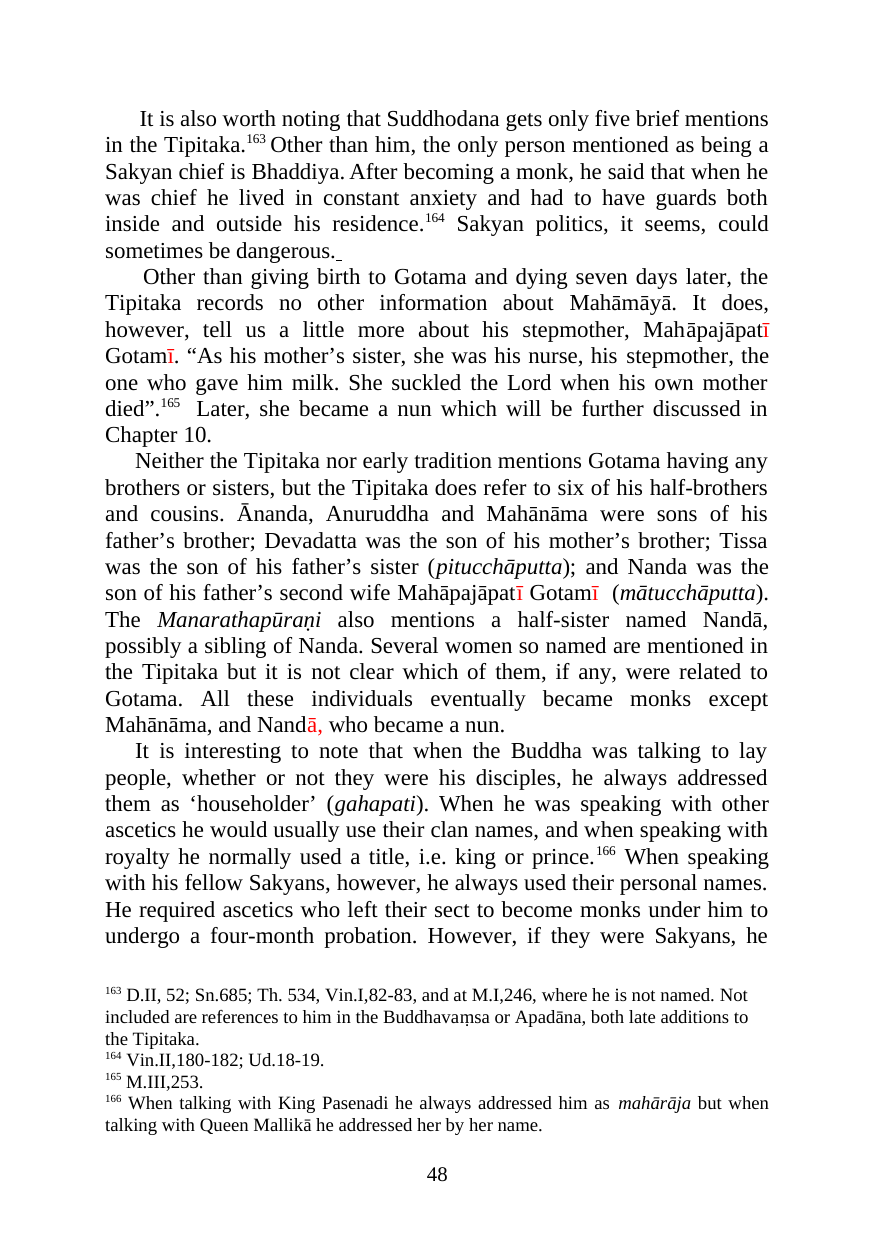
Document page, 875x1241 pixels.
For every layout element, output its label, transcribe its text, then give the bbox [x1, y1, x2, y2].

text Other than giving birth to Gotama and dying seven days later, the Tipitaka records no other information about Mahāmāyā. It does, however, tell us a little more about his stepmother, Mahāpajāpatī Gotamī. “As his mother’s sister, she was his nurse, his stepmother, the one who gave him milk. She suckled the Lord when his own mother died”. Later, she became a nun which will be further discussed in Chapter 10. [105, 263, 769, 448]
text It is also worth noting that Suddhodana gets only five brief mentions in the Tipitaka. Other than him, the only person mentioned as being a Sakyan chief is Bhaddiya. After becoming a monk, he said that when he was chief he lived in constant anxiety and had to have guards both inside and outside his residence. Sakyan politics, it seems, could sometimes be dangerous. [105, 105, 769, 263]
text Neither the Tipitaka nor early tradition mentions Gotama having any brothers or sisters, but the Tipitaka does refer to six of his half-brothers and cousins. Ānanda, Anuruddha and Mahānāma were sons of his father’s brother; Devadatta was the son of his mother’s brother; Tissa was the son of his father’s sister (pitucchāputta); and Nanda was the son of his father’s second wife Mahāpajāpatī Gotamī (mātucchāputta). The Manarathapūraṇi also mentions a half-sister named Nandā, possibly a sibling of Nanda. Several women so named are mentioned in the Tipitaka but it is not clear which of them, if any, were related to Gotama. All these individuals eventually became monks except Mahānāma, and Nandā, who became a nun. [105, 448, 769, 737]
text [105, 737, 769, 948]
